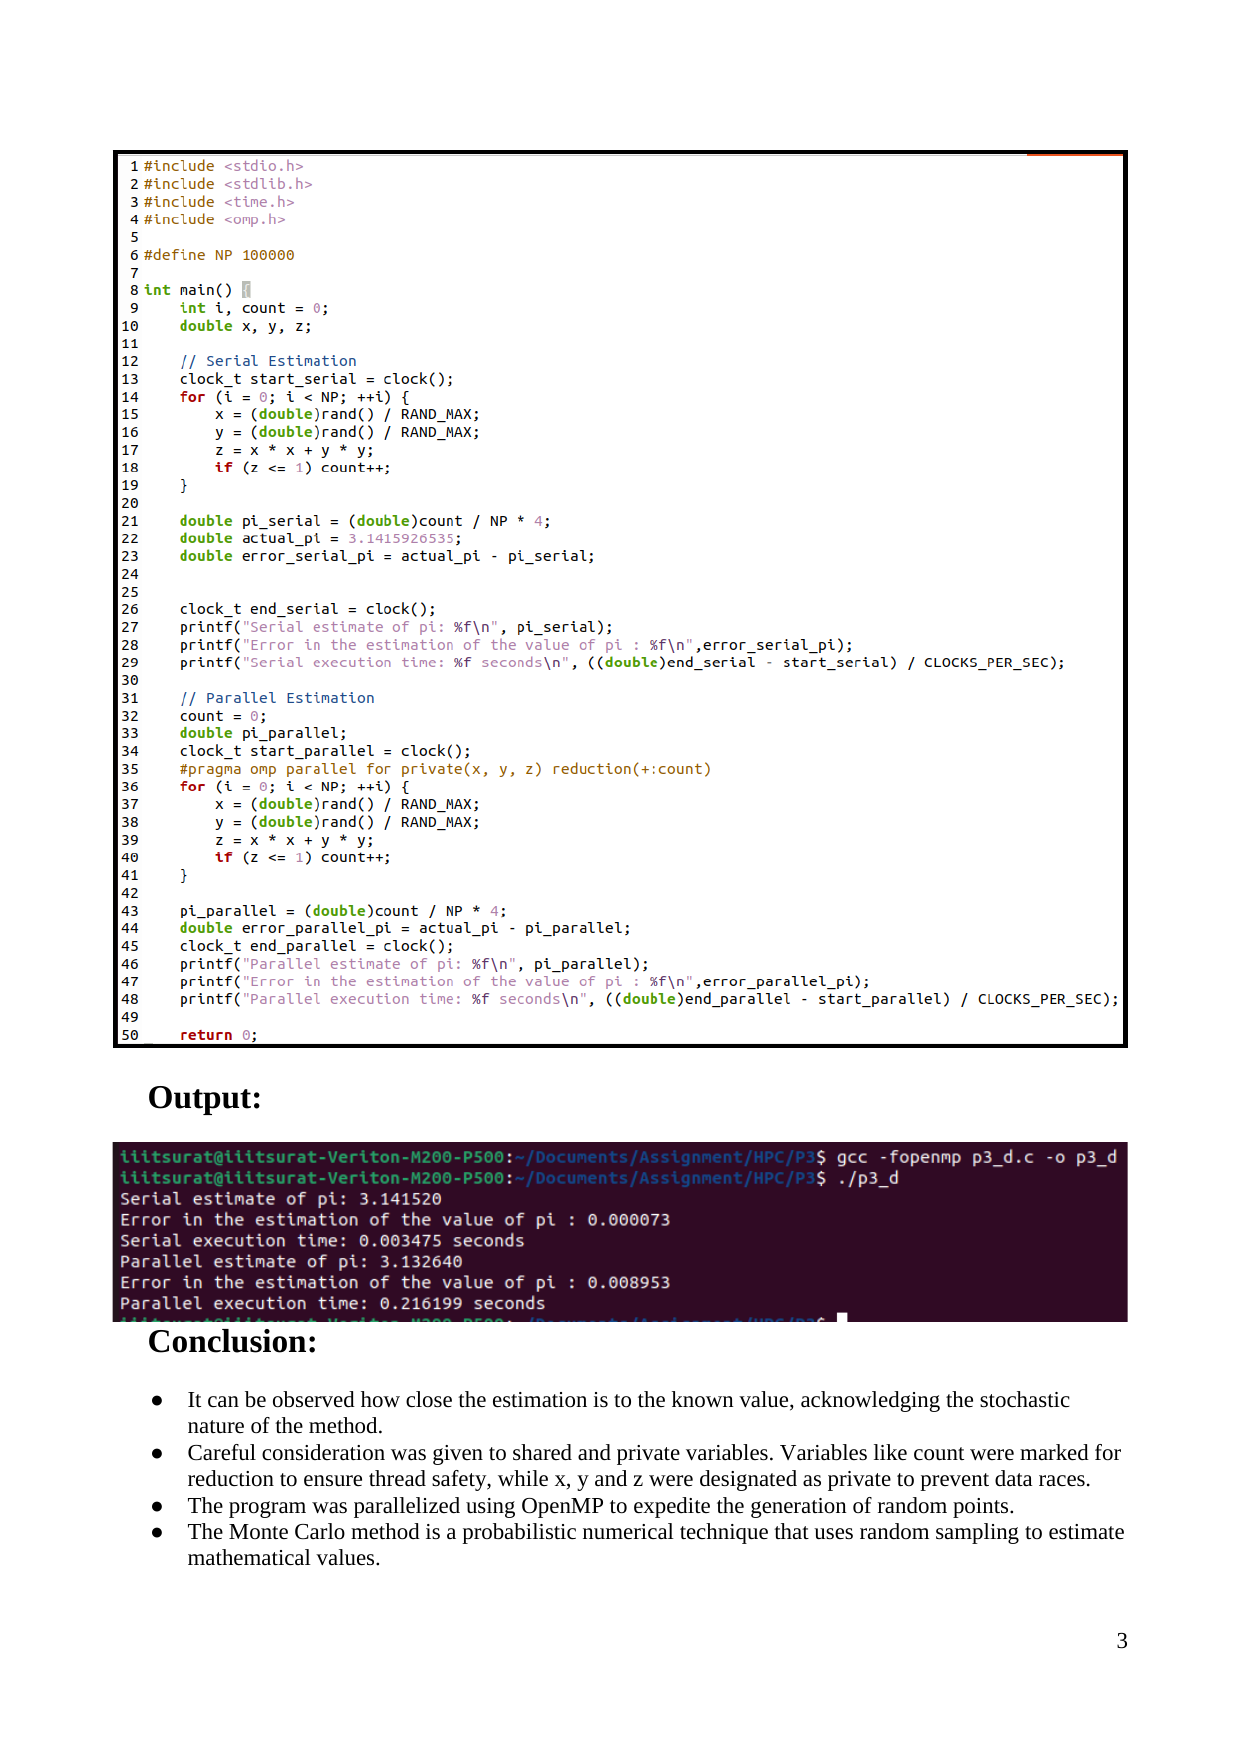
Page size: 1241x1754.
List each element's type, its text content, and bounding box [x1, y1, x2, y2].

picture [117, 154, 1123, 1044]
list The Monte Carlo method is a probabilistic numerical technique that uses random sampling to estimate mathematical values. [150, 1518, 1128, 1571]
subtitle Output: [147, 1078, 1128, 1116]
list Careful consideration was given to shared and private variables. Variables like count were marked for reduction to ensure thread safety, while x, y and z were designated as private to prevent data races. [150, 1439, 1128, 1492]
picture [112, 1142, 1128, 1322]
list It can be observed how close the estimation is to the known value, acknowledging the stochastic nature of the method. [150, 1386, 1128, 1439]
subtitle Conclusion: [147, 1322, 1128, 1360]
list The program was parallelized using OpenMP to expedite the generation of random points. [150, 1492, 1128, 1518]
